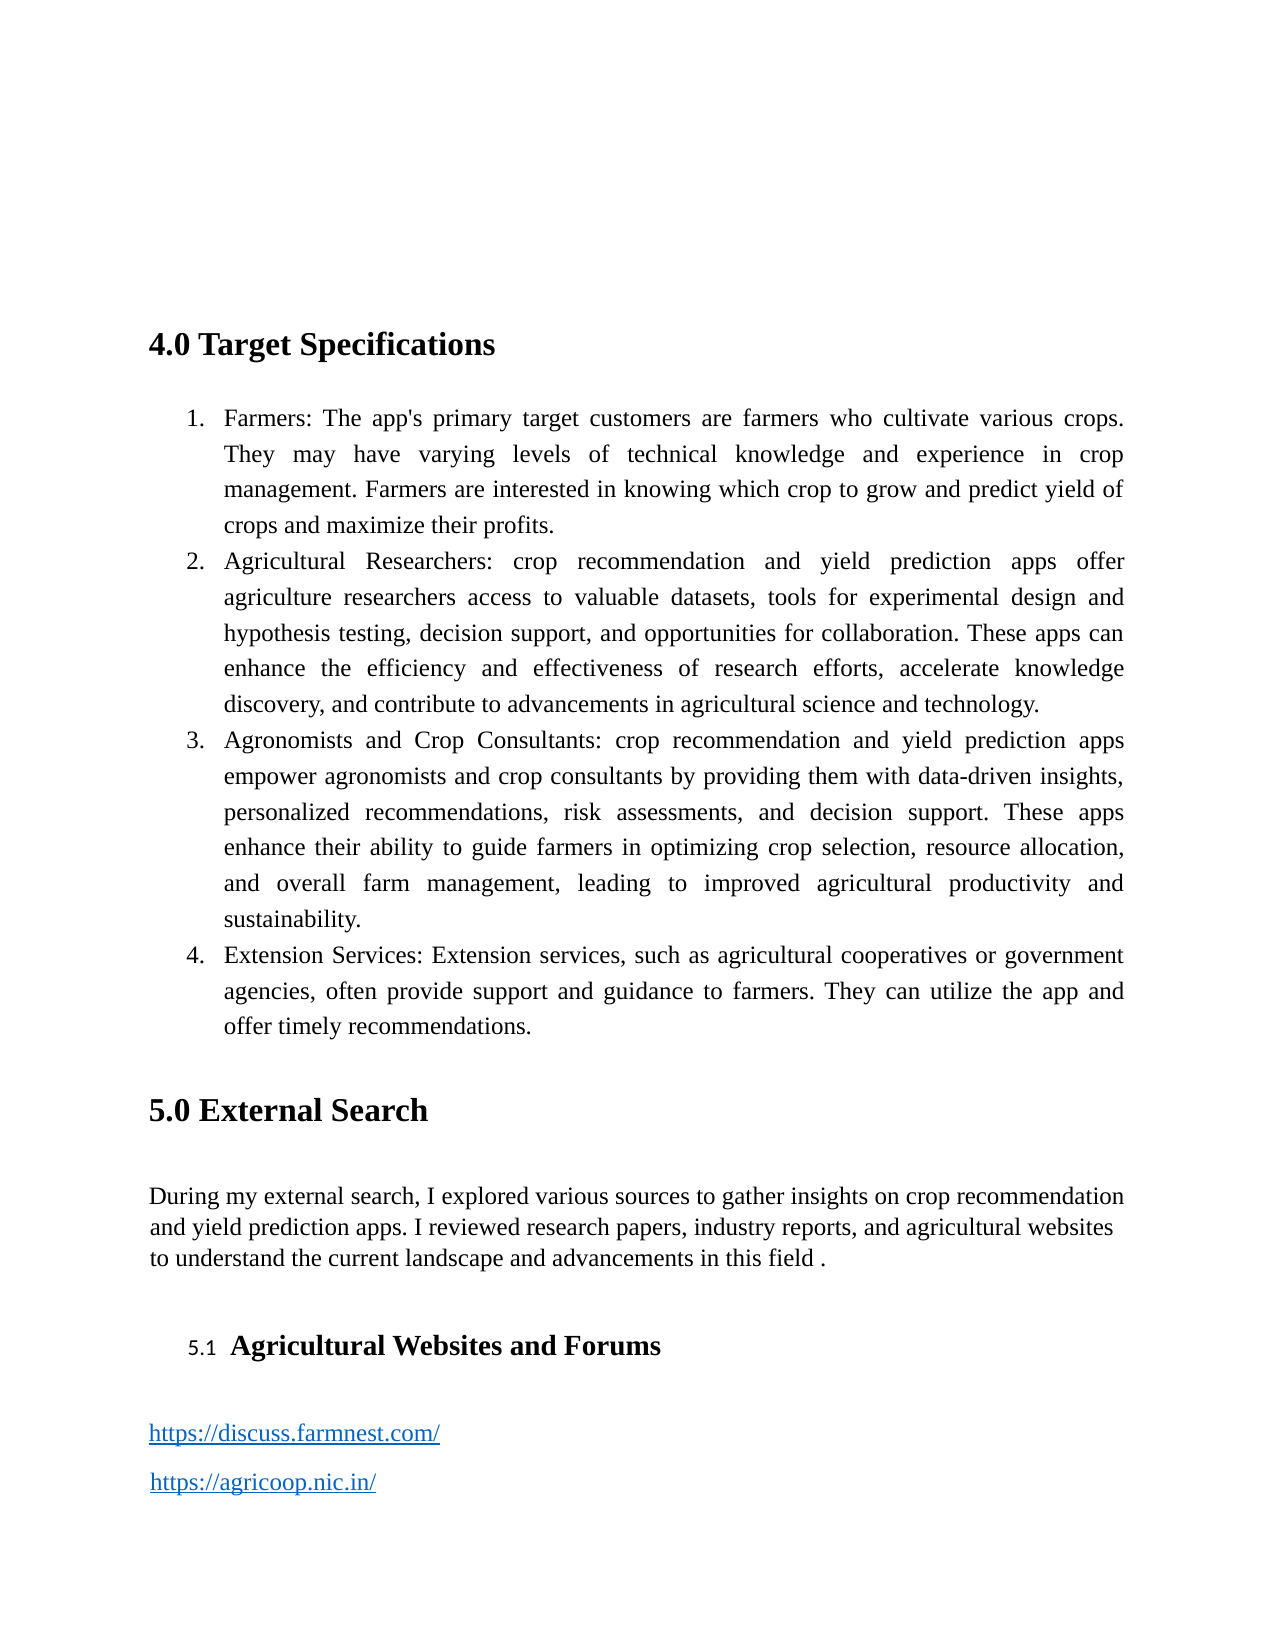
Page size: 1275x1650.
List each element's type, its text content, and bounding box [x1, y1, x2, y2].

list Agronomists and Crop Consultants: crop recommendation and yield prediction apps empower agronomists and crop consultants by providing them with data-driven insights, personalized recommendations, risk assessments, and decision support. These apps enhance their ability to guide farmers in optimizing crop selection, resource allocation, and overall farm management, leading to improved agricultural productivity and sustainability. [186, 726, 1125, 932]
subtitle https://discuss.farmnest.com/ [148, 1418, 1125, 1447]
subtitle 5.0 External Search [148, 1090, 1125, 1128]
subtitle 4.0 Target Specifications [148, 324, 1125, 363]
subtitle During my external search, I explored various sources to gather insights on crop recommendation and yield prediction apps. I reviewed research papers, industry reports, and agricultural websites to understand the current landscape and advancements in this field . [148, 1181, 1125, 1272]
list Extension Services: Extension services, such as agricultural cooperatives or government agencies, often provide support and guidance to farmers. They can utilize the app and offer timely recommendations. [186, 940, 1125, 1040]
list Agricultural Researchers: crop recommendation and yield prediction apps offer agriculture researchers access to valuable datasets, tools for experimental design and hypothesis testing, decision support, and opportunities for collaboration. These apps can enhance the efficiency and effectiveness of research efforts, accelerate knowledge discovery, and contribute to advancements in agricultural science and technology. [186, 546, 1125, 718]
list Farmers: The app's primary target customers are farmers who cultivate various crops. They may have varying levels of technical knowledge and experience in crop management. Farmers are interested in knowing which crop to grow and predict yield of crops and maximize their profits. [186, 403, 1125, 539]
subtitle Agricultural Websites and Forums [187, 1328, 1125, 1362]
text https://agricoop.nic.in/ [150, 1467, 1125, 1496]
